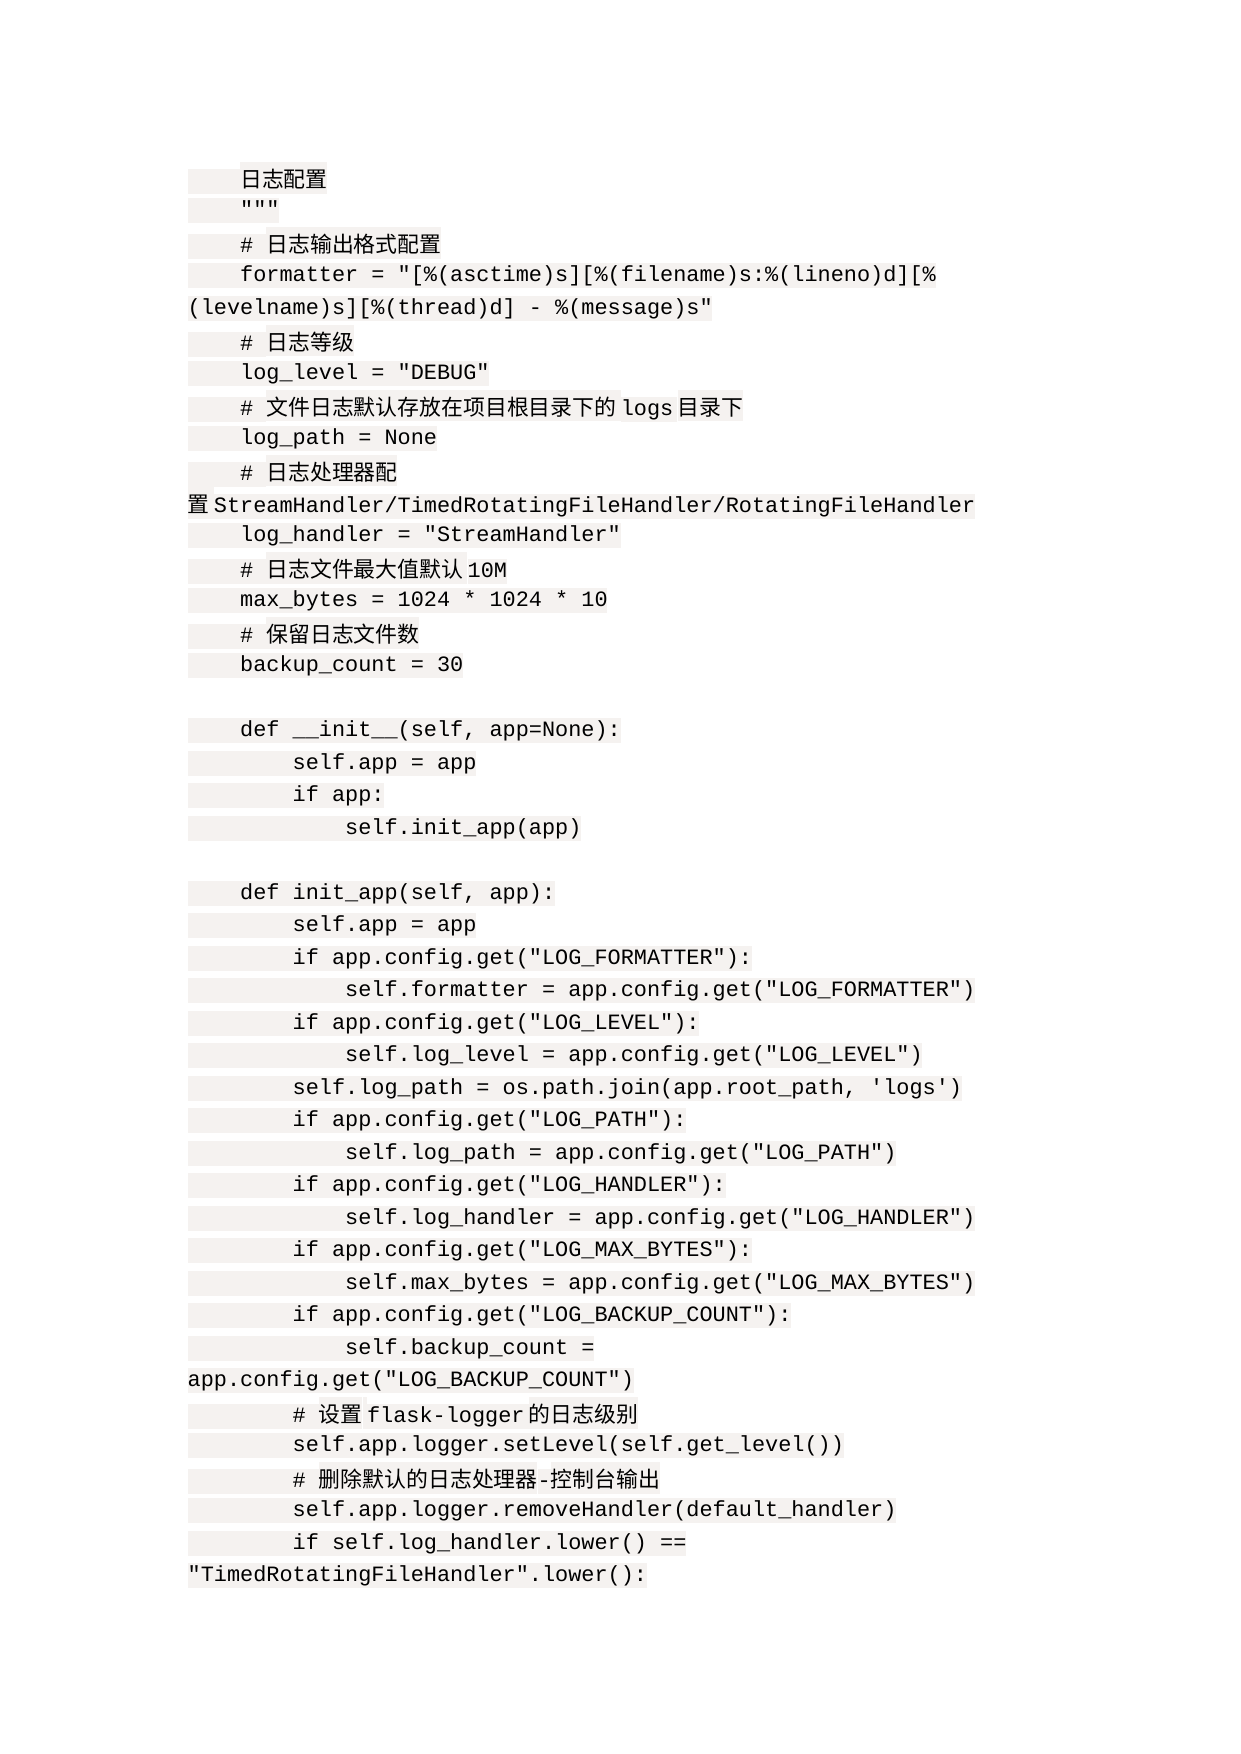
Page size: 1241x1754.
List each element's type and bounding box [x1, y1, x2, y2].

text [187, 162, 1053, 1592]
